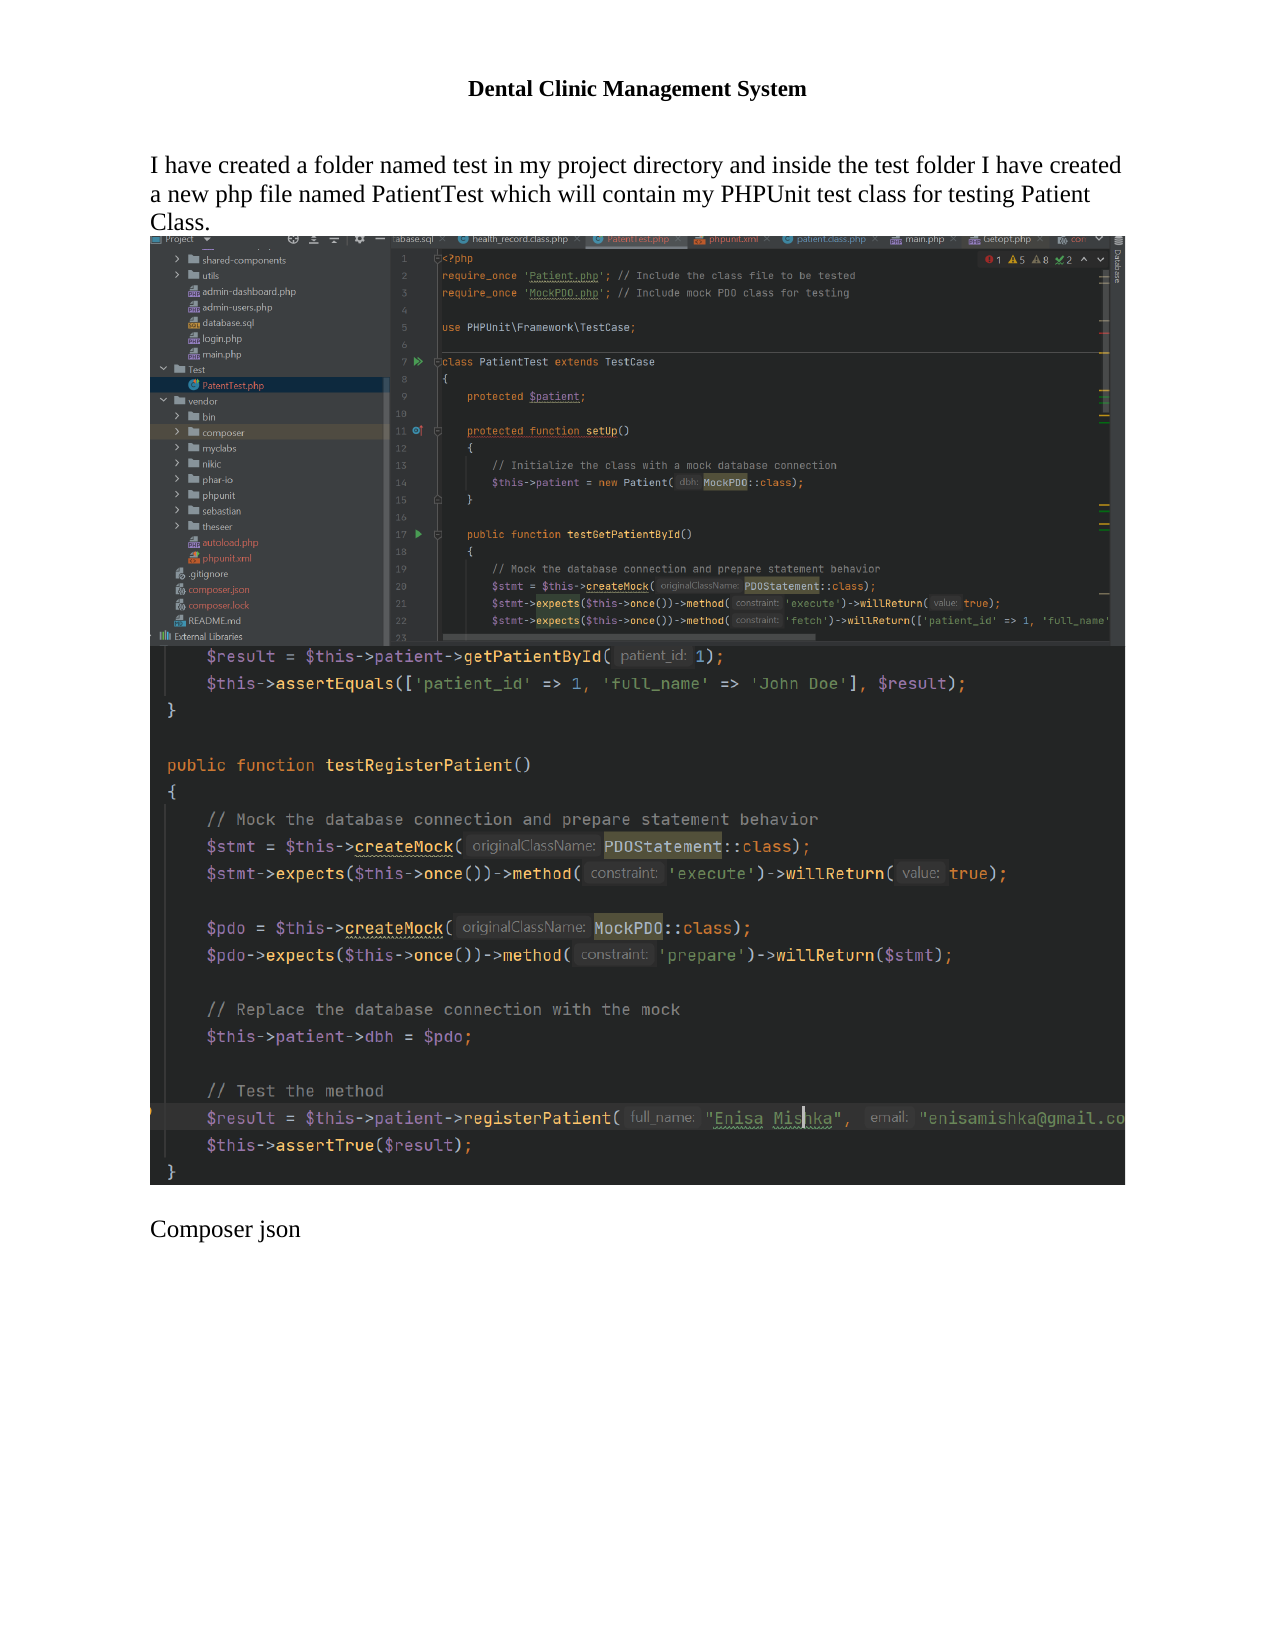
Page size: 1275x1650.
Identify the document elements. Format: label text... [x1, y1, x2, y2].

picture [150, 236, 1125, 1185]
text Composer json [150, 1214, 1125, 1242]
text I have created a folder named test in my project directory and inside the test folder I have created a new php file named PatientTest which will contain my PHPUnit test class for testing Patient Class. [150, 150, 1125, 236]
